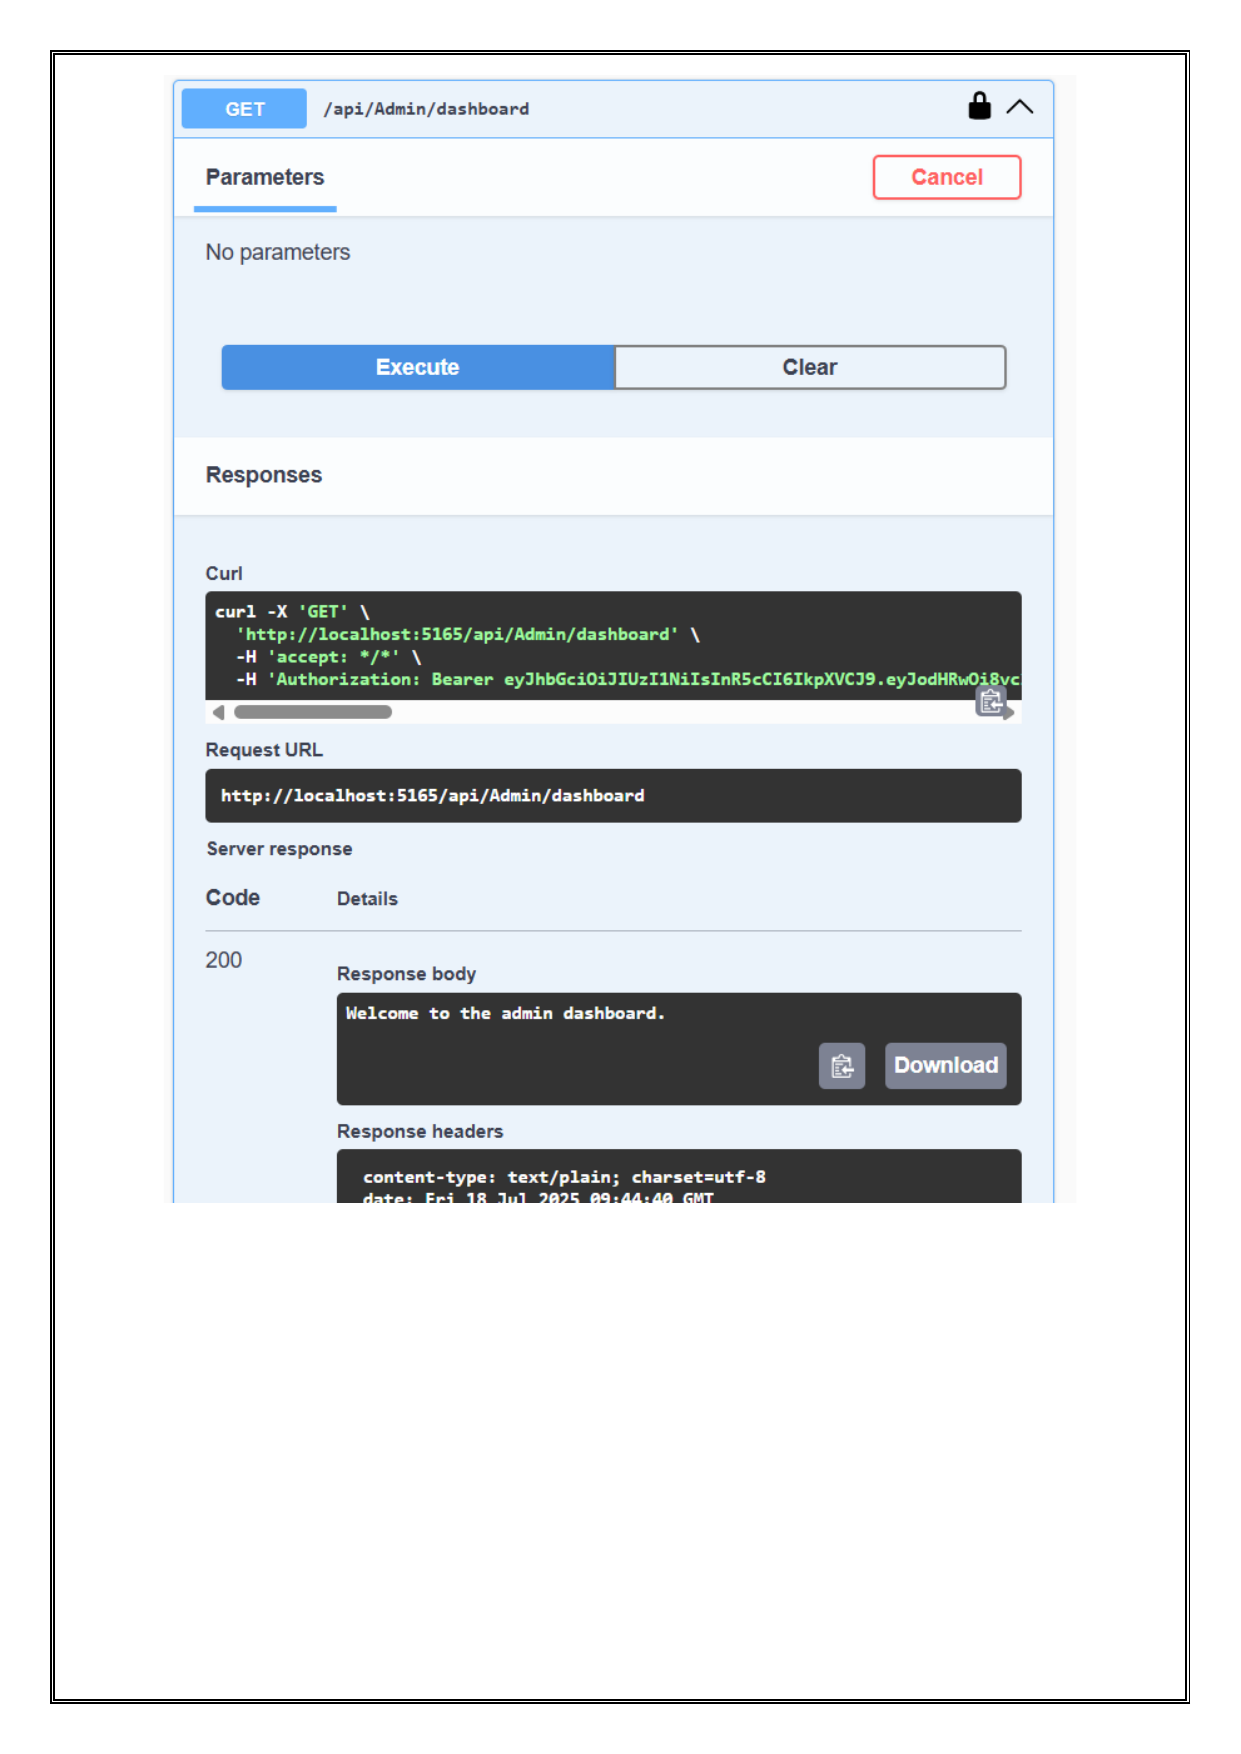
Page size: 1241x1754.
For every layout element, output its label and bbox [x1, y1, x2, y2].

picture [163, 75, 1077, 1203]
